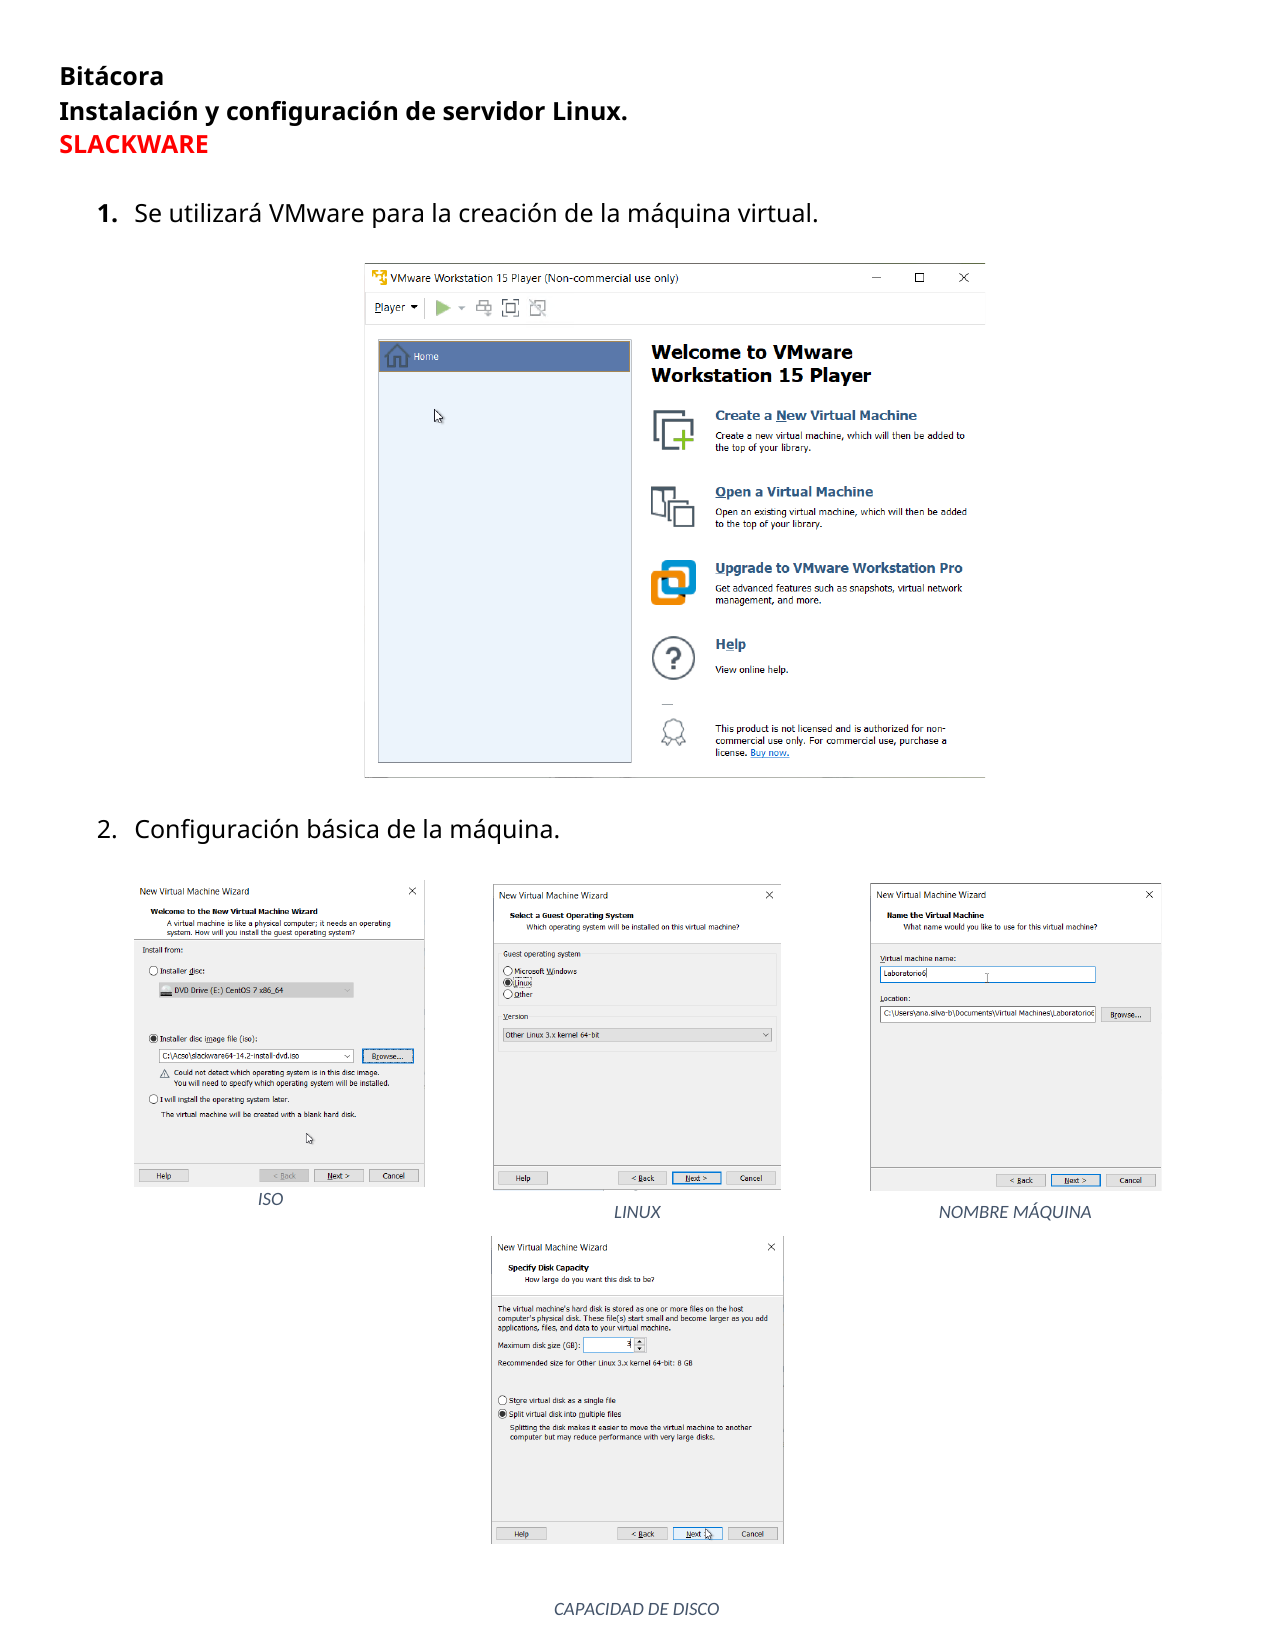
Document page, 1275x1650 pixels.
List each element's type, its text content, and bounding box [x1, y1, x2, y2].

picture [134, 880, 425, 1187]
list Se utilizará VMware para la creación de la máquina virtual. [97, 195, 1216, 229]
picture [493, 883, 781, 1190]
picture [870, 883, 1161, 1190]
text ISO [59, 1187, 1216, 1210]
text Instalación y configuración de servidor Linux. [59, 93, 1216, 127]
picture [364, 263, 986, 778]
list Configuración básica de la máquina. [97, 812, 1216, 846]
text SLACKWARE [59, 127, 1216, 161]
picture [491, 1236, 784, 1543]
text Bitácora [59, 59, 1216, 93]
